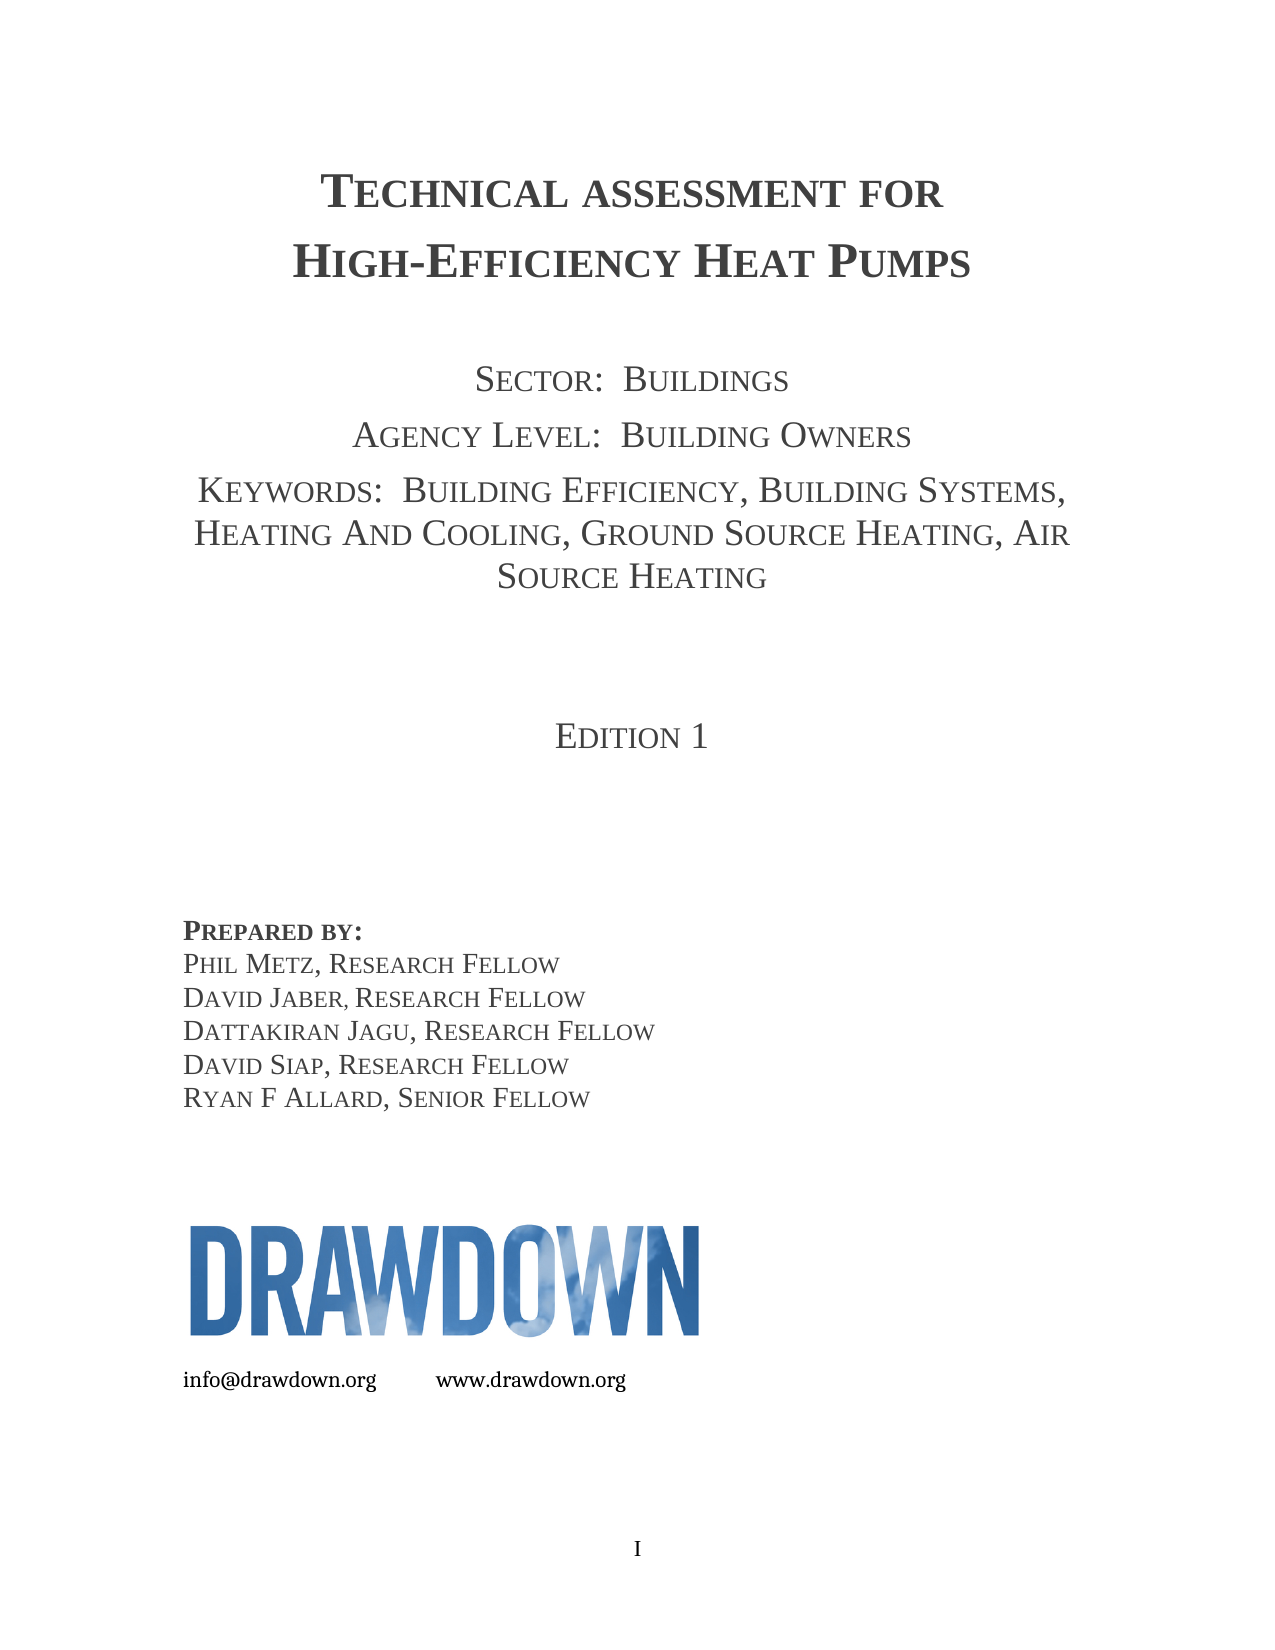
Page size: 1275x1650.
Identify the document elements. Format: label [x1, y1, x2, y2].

picture [182, 1217, 709, 1342]
